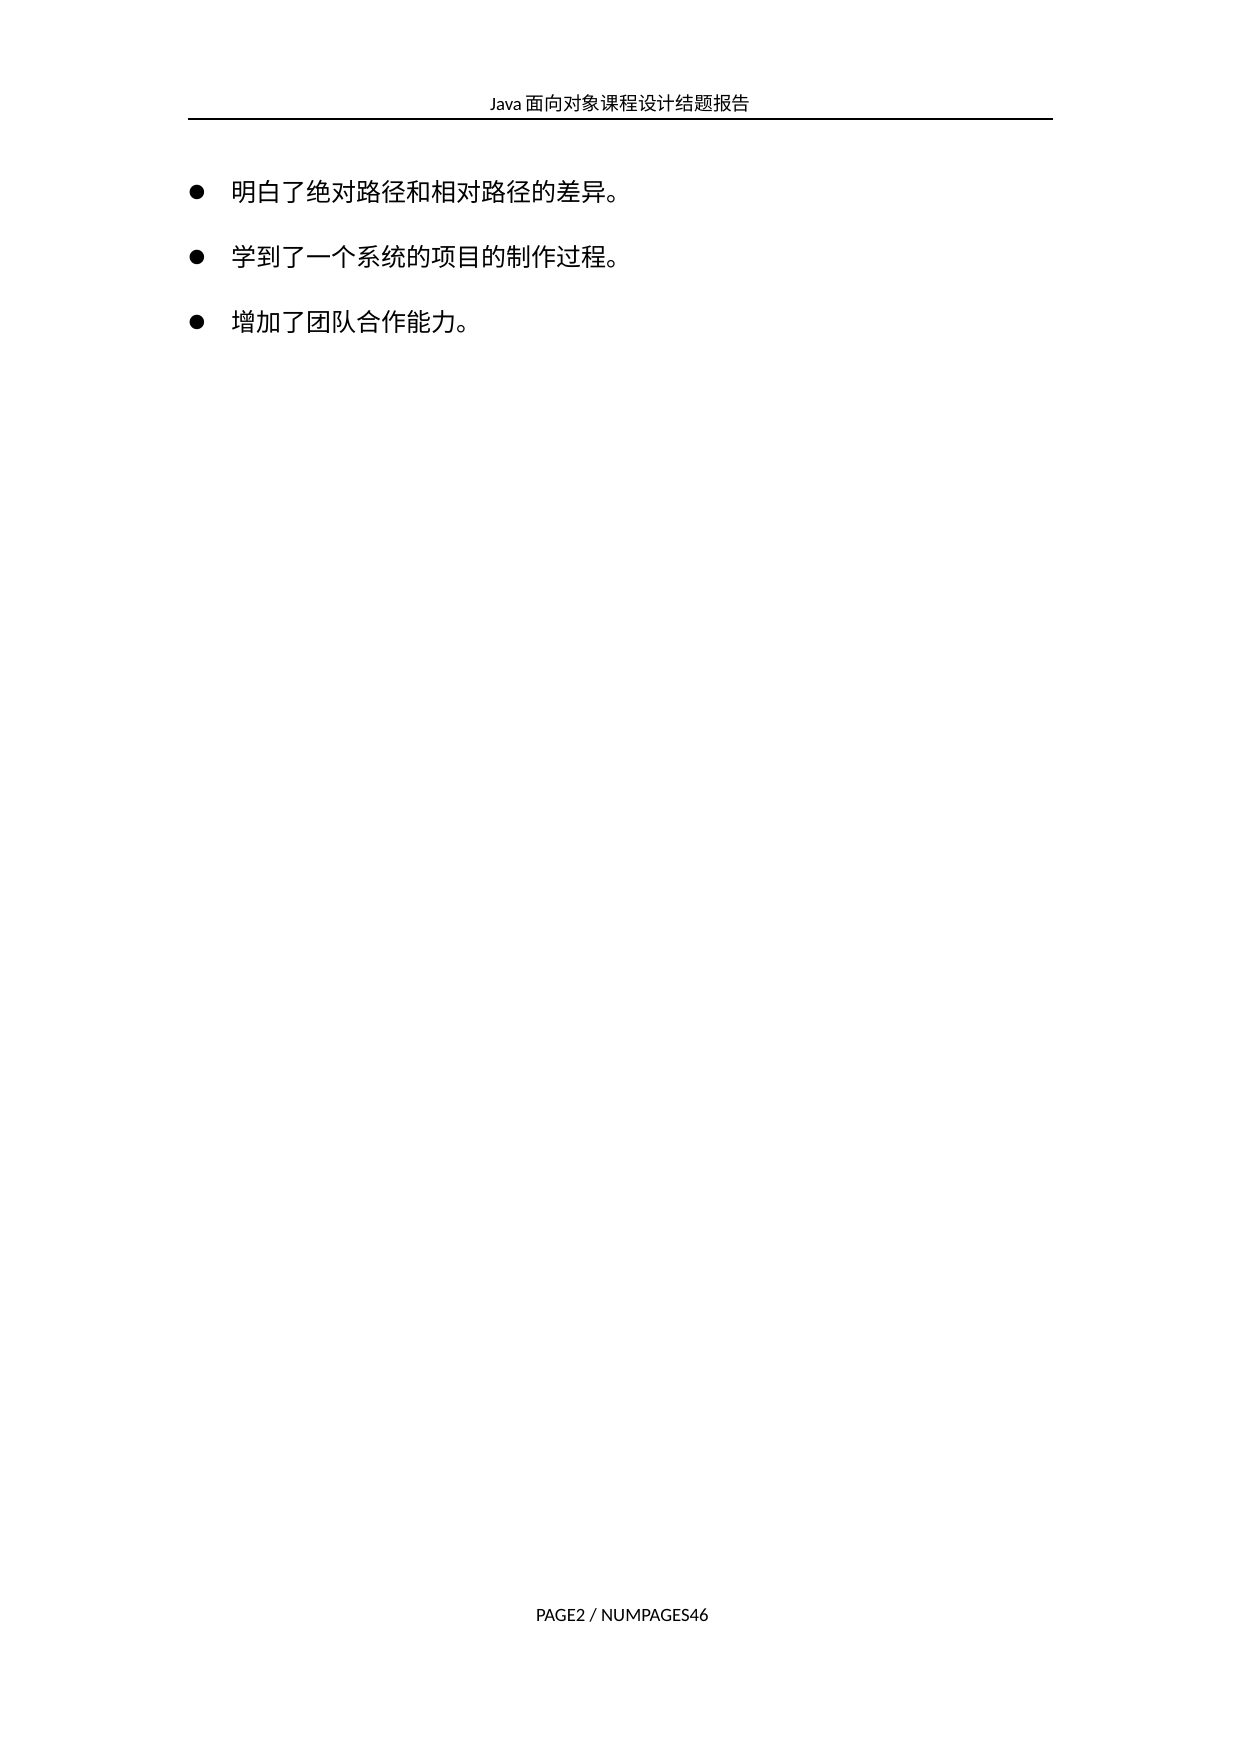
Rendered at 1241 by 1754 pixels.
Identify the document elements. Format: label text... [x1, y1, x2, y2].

list 增加了团队合作能力。 [187, 288, 1053, 353]
list 明白了绝对路径和相对路径的差异。 [187, 158, 1053, 223]
list 学到了一个系统的项目的制作过程。 [187, 223, 1053, 288]
